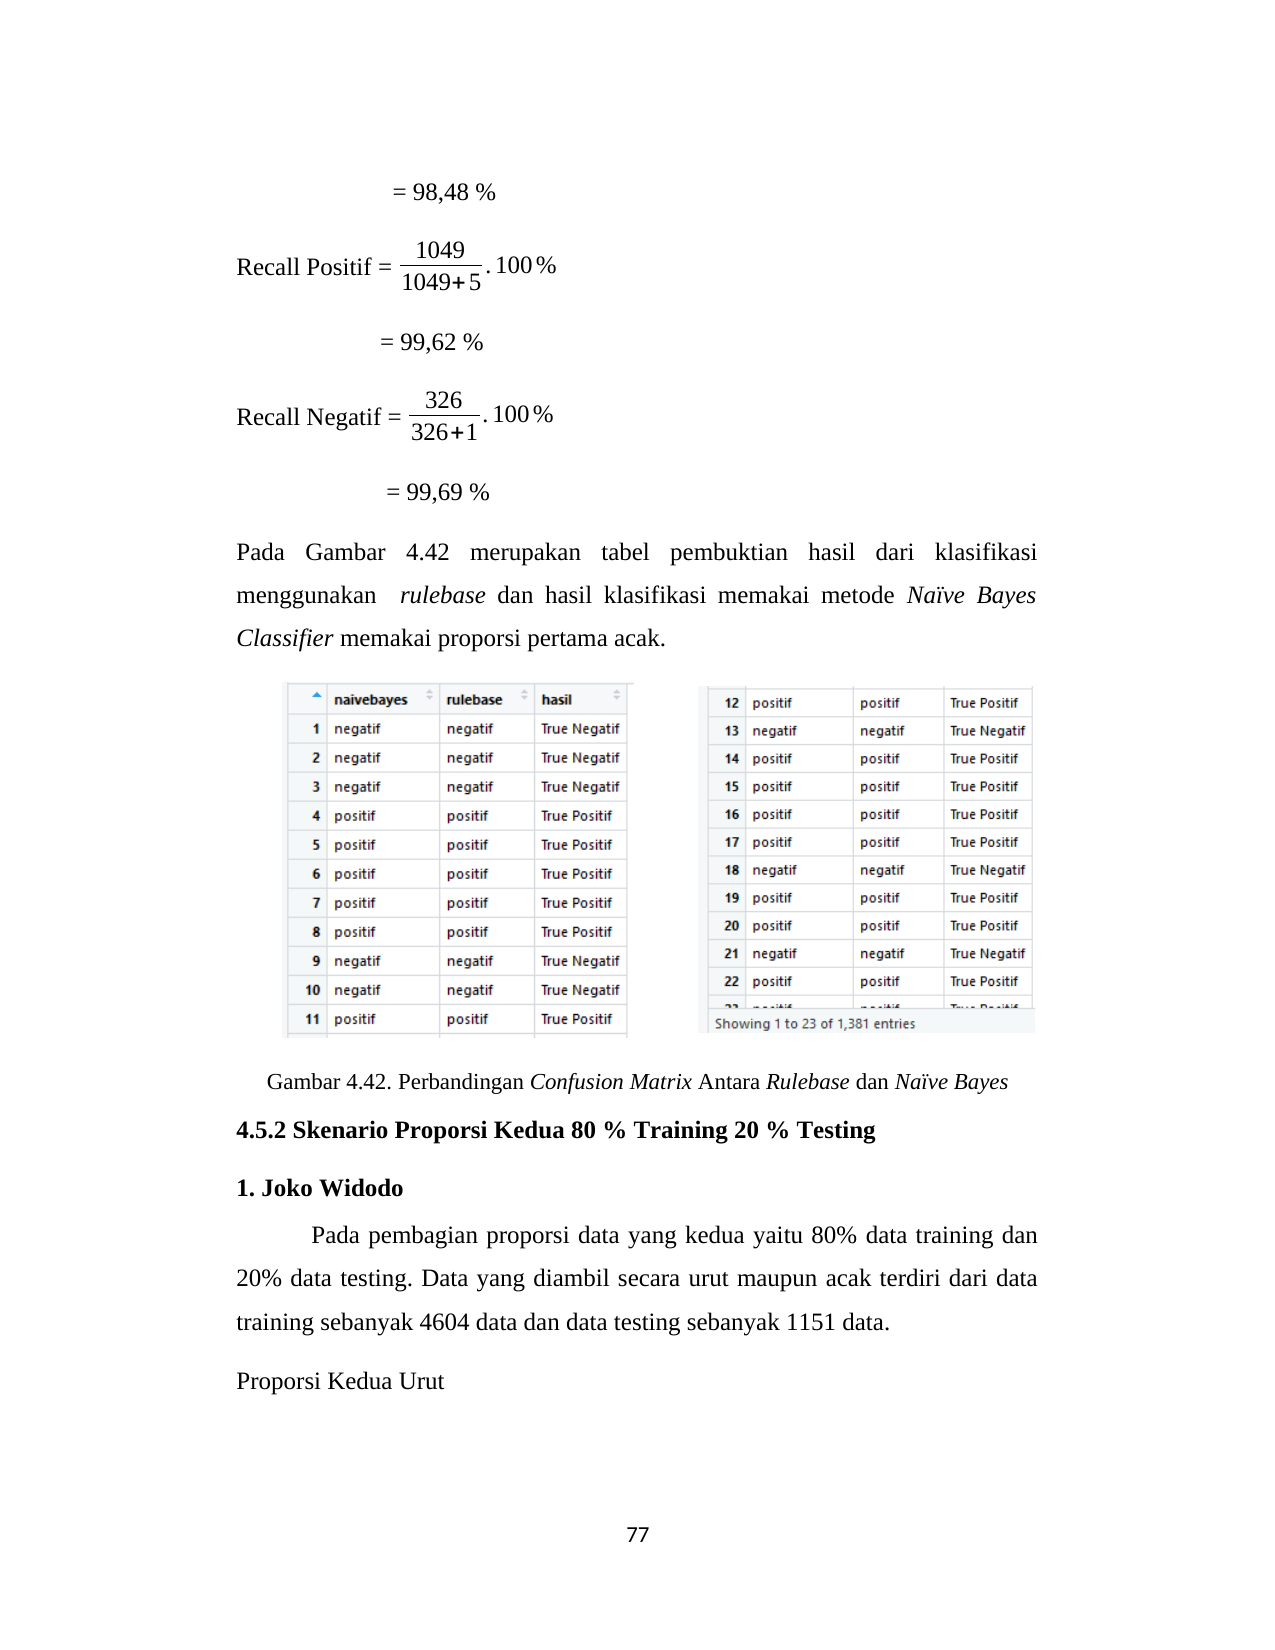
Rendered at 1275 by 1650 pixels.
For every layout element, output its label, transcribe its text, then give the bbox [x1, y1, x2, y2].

text Pada Gambar 4.42 merupakan tabel pembuktian hasil dari klasifikasi menggunakan rulebase dan hasil klasifikasi memakai metode Naïve Bayes Classifier memakai proporsi pertama acak. [236, 537, 1039, 652]
text Gambar 4.42. Perbandingan Confusion Matrix Antara Rulebase dan Naïve Bayes [236, 1068, 1039, 1094]
text 1. Joko Widodo [236, 1173, 1039, 1201]
text Pada pembagian proporsi data yang kedua yaitu 80% data training dan 20% data testing. Data yang diambil secara urut maupun acak terdiri dari data training sebanyak 4604 data dan data testing sebanyak 1151 data. [236, 1220, 1039, 1335]
picture [281, 682, 634, 1038]
text Proporsi Kedua Urut [236, 1366, 1039, 1395]
text = 99,69 % [236, 477, 1039, 506]
text Recall Positif = [236, 237, 1039, 296]
picture [698, 686, 1036, 1033]
text Recall Negatif = [236, 387, 1039, 446]
text = 98,48 % [236, 177, 1039, 206]
subtitle 4.5.2 Skenario Proporsi Kedua 80 % Training 20 % Testing [236, 1115, 1039, 1144]
text = 99,62 % [236, 327, 1039, 356]
